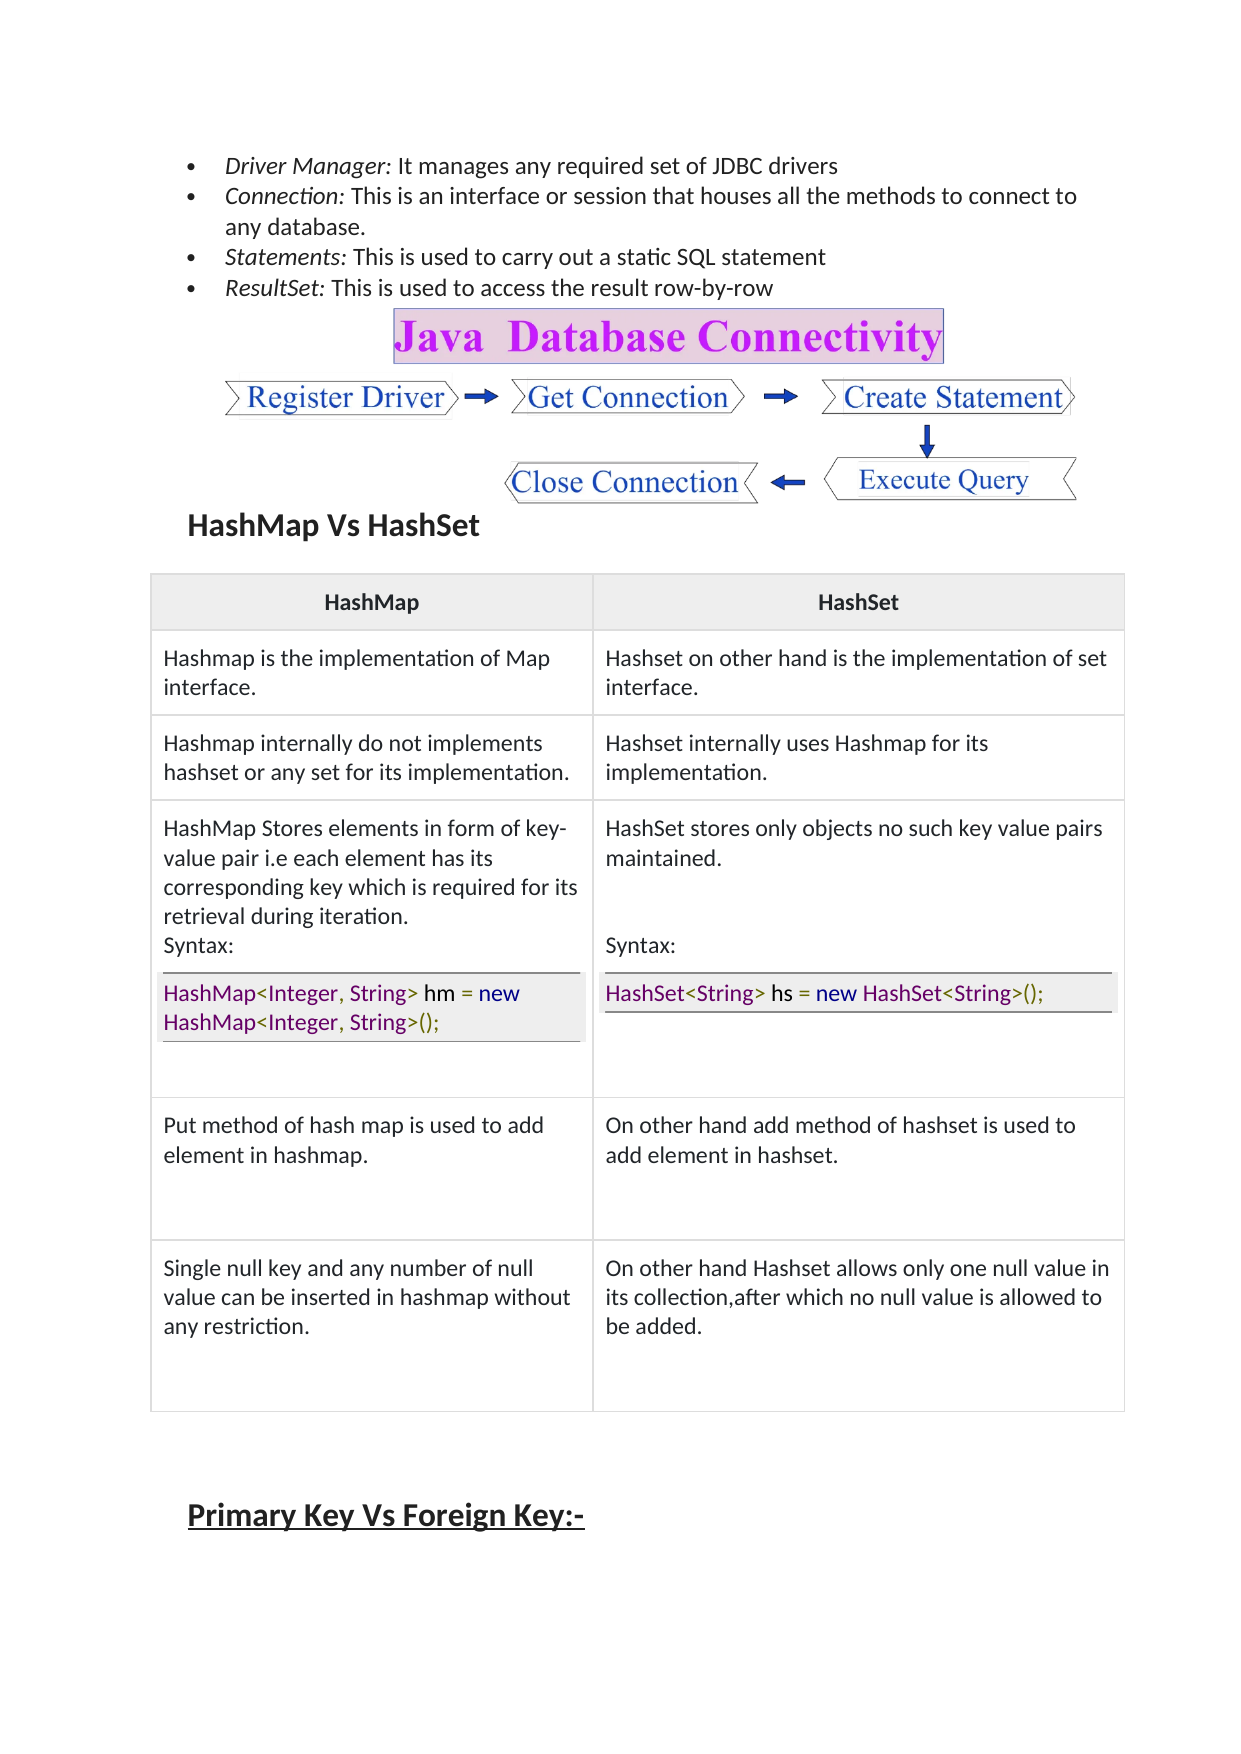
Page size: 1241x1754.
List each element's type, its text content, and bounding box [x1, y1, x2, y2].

list Statements: This is used to carry out a static SQL statement [187, 242, 1090, 272]
text HashMap Vs HashSet [187, 504, 1090, 573]
picture [225, 302, 1077, 505]
table_cell Single null key and any number of null value can be inserted in hashmap without any restriction. [152, 1241, 592, 1411]
list Connection: This is an interface or session that houses all the methods to connect to any database. [187, 181, 1090, 242]
table_cell On other hand Hashset allows only one null value in its collection,after which no null value is allowed to be added. [594, 1241, 1124, 1411]
table_header HashSet [594, 575, 1124, 629]
table_cell Hashmap is the implementation of Map interface. [152, 631, 592, 714]
table_header HashMap [152, 575, 592, 629]
table_cell Hashset internally uses Hashmap for its implementation. [594, 716, 1124, 799]
table_cell On other hand add method of hashset is used to add element in hashset. [594, 1098, 1124, 1239]
table_cell HashSet stores only objects no such key value pairs maintained. Syntax: HashSet<String> hs = new HashSet<String>(); [594, 801, 1124, 1096]
table_cell Hashmap internally do not implements hashset or any set for its implementation. [152, 716, 592, 799]
list Driver Manager: It manages any required set of JDBC drivers [187, 150, 1090, 181]
text Primary Key Vs Foreign Key:- [187, 1493, 1090, 1534]
table_cell Put method of hash map is used to add element in hashmap. [152, 1098, 592, 1239]
table_cell Hashset on other hand is the implementation of set interface. [594, 631, 1124, 714]
table_cell HashMap Stores elements in form of key-value pair i.e each element has its corresponding key which is required for its retrieval during iteration. Syntax: HashMap<Integer, String> hm = new HashMap<Integer, String>(); [152, 801, 592, 1096]
